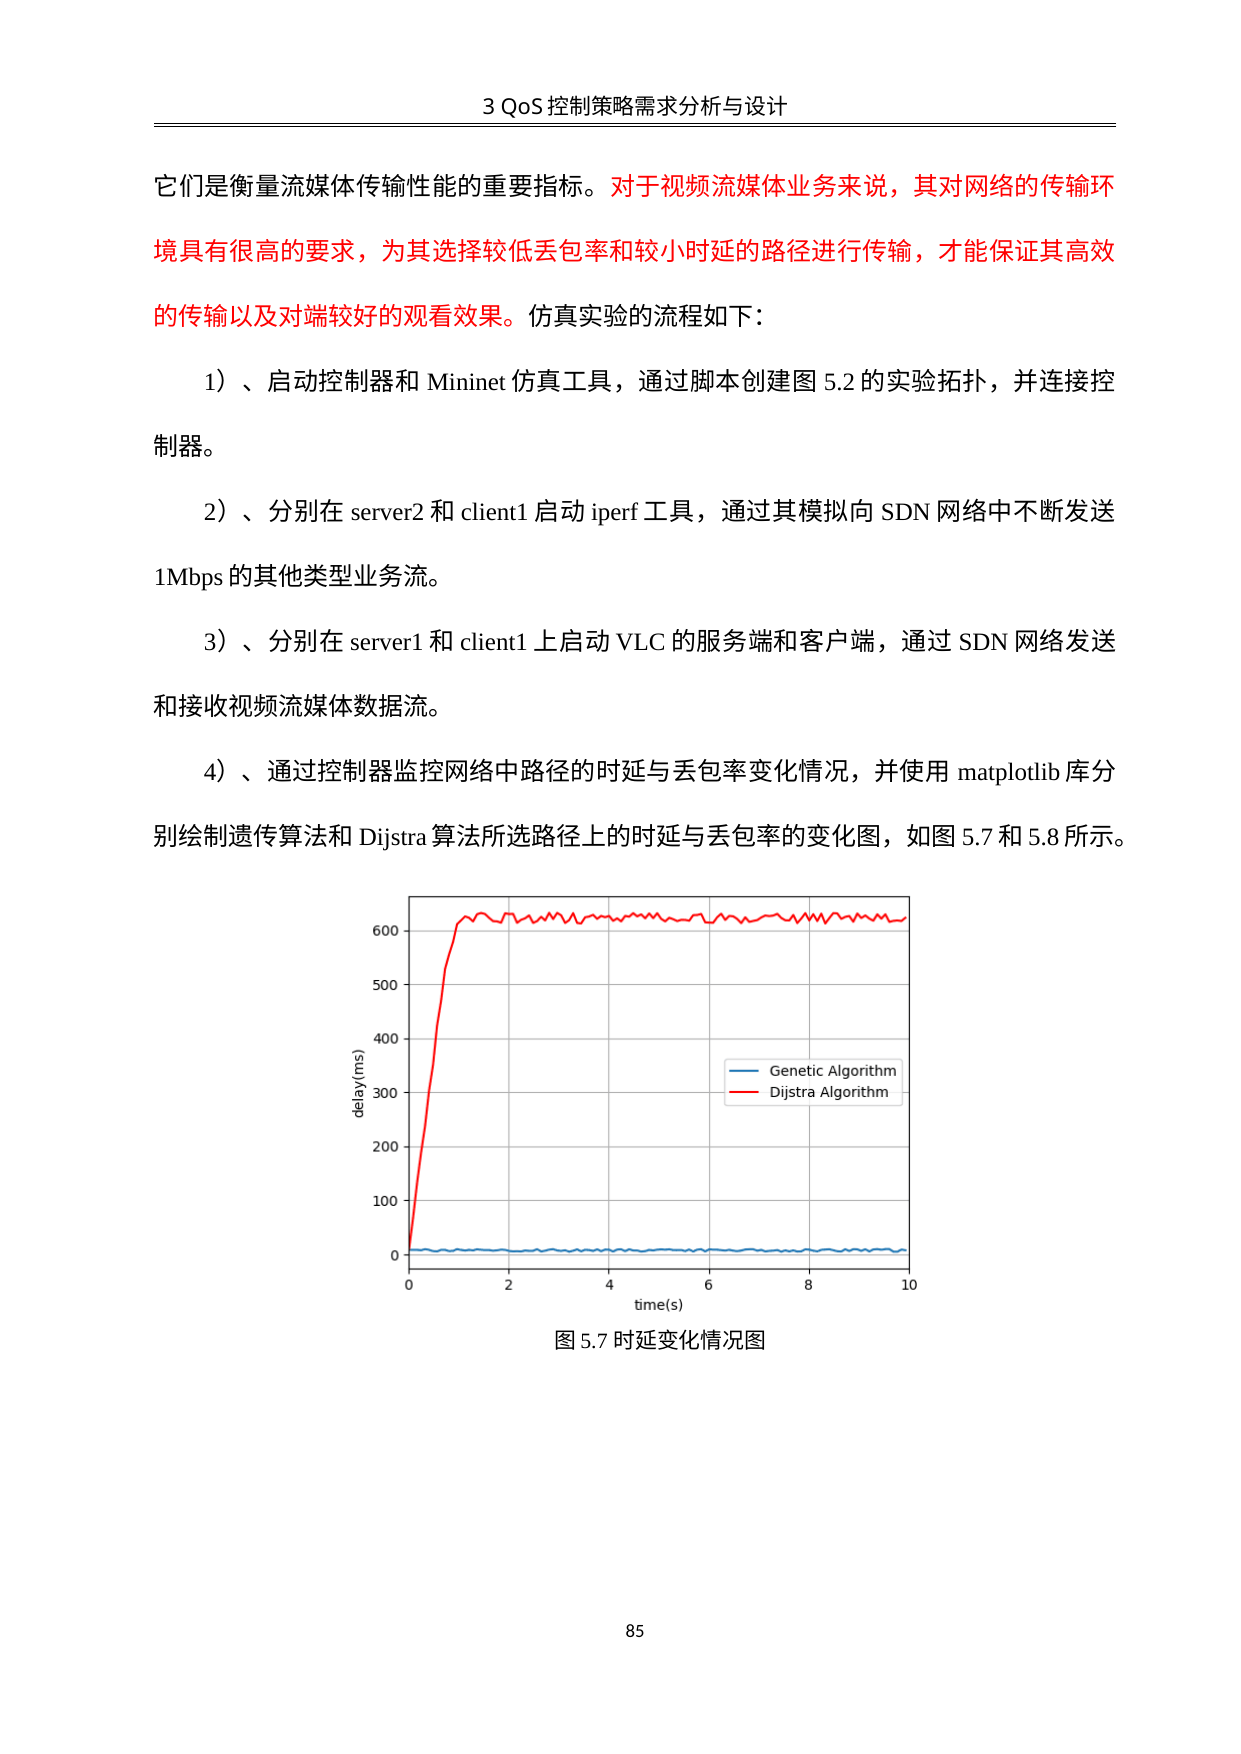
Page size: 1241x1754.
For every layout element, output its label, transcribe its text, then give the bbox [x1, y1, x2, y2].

table_header [203, 868, 1067, 1322]
text 4）、通过控制器监控网络中路径的时延与丢包率变化情况，并使用matplotlib库分别绘制遗传算法和Dijstra算法所选路径上的时延与丢包率的变化图，如图5.7和5.8所示。 [154, 737, 1116, 867]
text 2）、分别在server2和client1启动iperf工具，通过其模拟向SDN网络中不断发送1Mbps的其他类型业务流。 [154, 477, 1116, 607]
table_cell 图5.7 时延变化情况图 [203, 1323, 1067, 1355]
text 1）、启动控制器和Mininet仿真工具，通过脚本创建图5.2的实验拓扑，并连接控制器。 [154, 347, 1116, 477]
picture [345, 867, 925, 1321]
text 3）、分别在server1和client1上启动VLC的服务端和客户端，通过SDN网络发送和接收视频流媒体数据流。 [154, 607, 1116, 737]
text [154, 152, 1116, 347]
